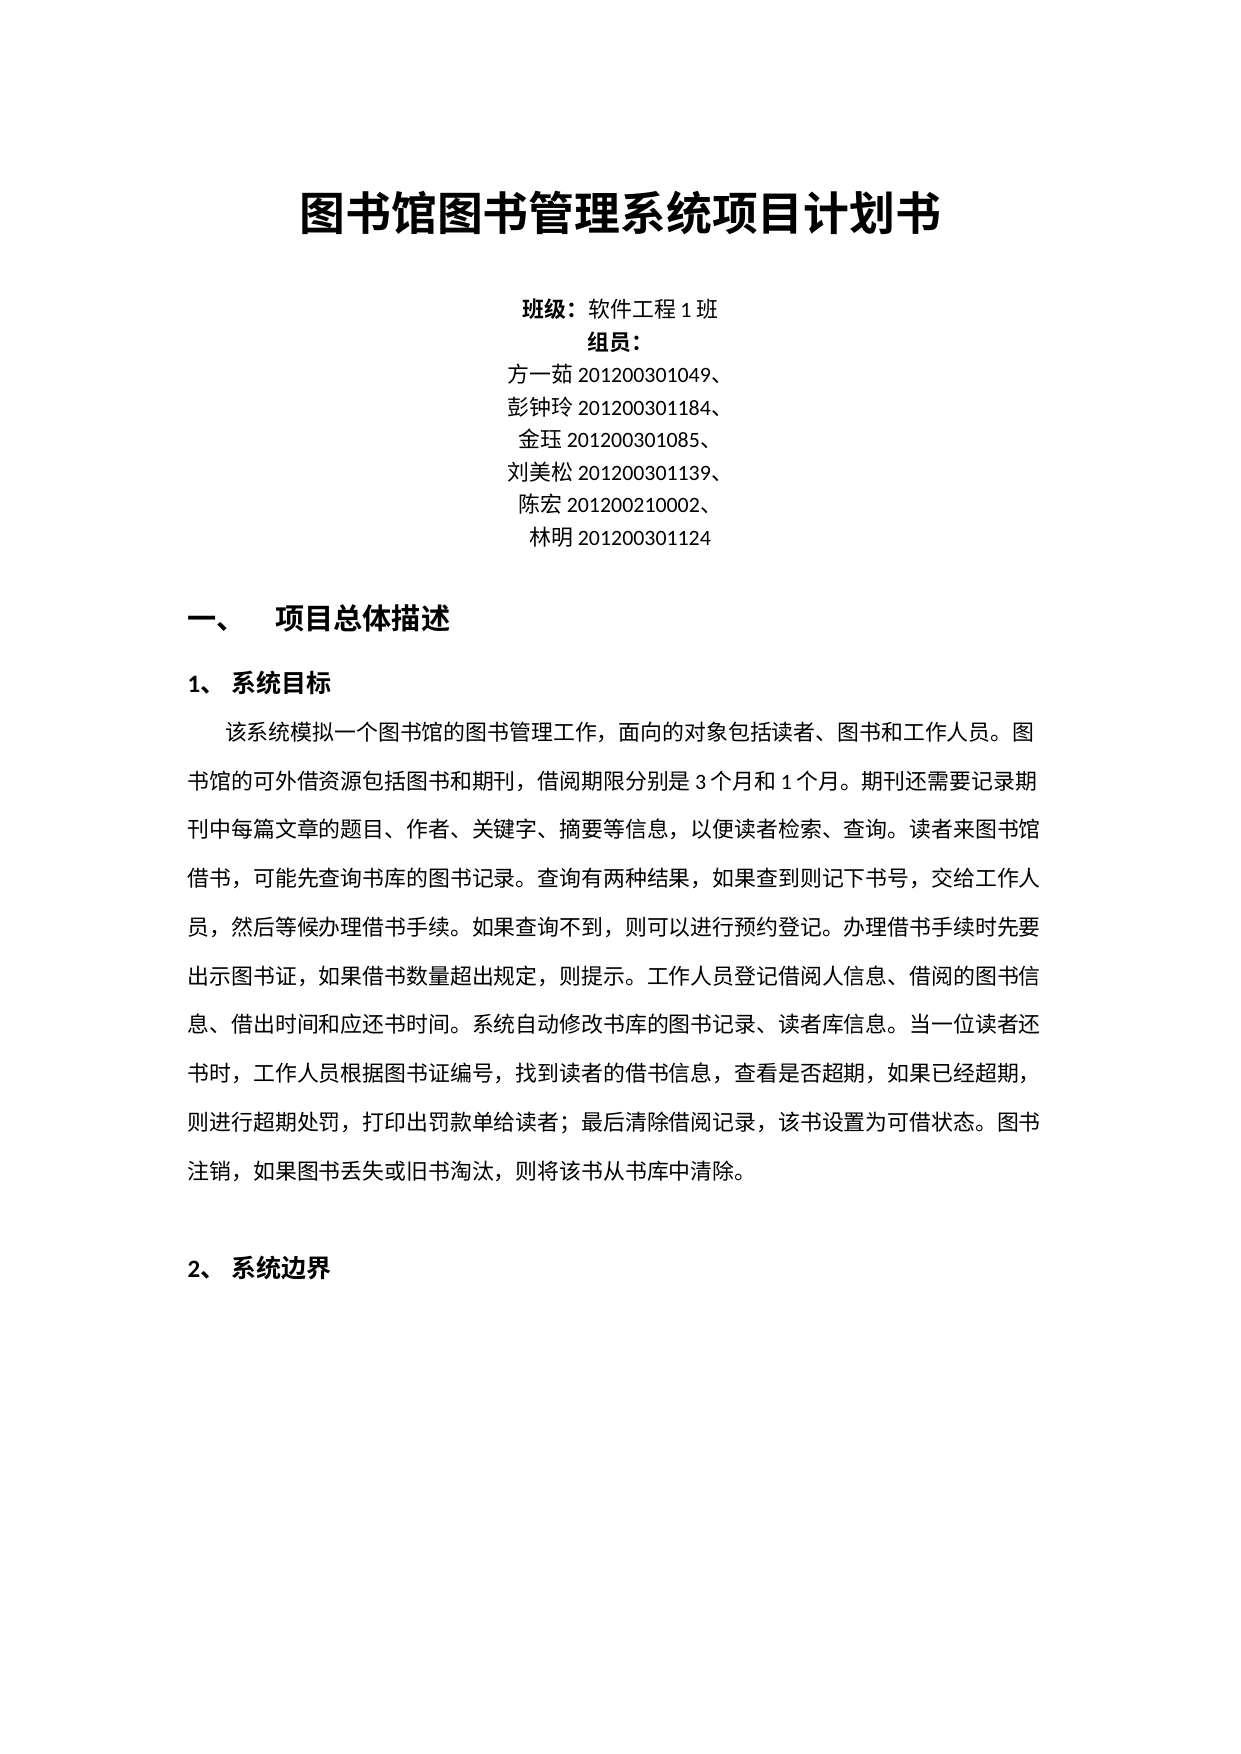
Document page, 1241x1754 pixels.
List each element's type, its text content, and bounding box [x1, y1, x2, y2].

text 班级：软件工程1班 [187, 292, 1053, 324]
list 项目总体描述 [187, 584, 1053, 649]
list 系统目标 [187, 649, 1053, 714]
text 刘美松201200301139、 [187, 454, 1053, 487]
text 该系统模拟一个图书馆的图书管理工作，面向的对象包括读者、图书和工作人员。图书馆的可外借资源包括图书和期刊，借阅期限分别是3个月和1个月。期刊还需要记录期刊中每篇文章的题目、作者、关键字、摘要等信息，以便读者检索、查询。读者来图书馆借书，可能先查询书库的图书记录。查询有两种结果，如果查到则记下书号，交给工作人员，然后等候办理借书手续。如果查询不到，则可以进行预约登记。办理借书手续时先要出示图书证，如果借书数量超出规定，则提示。工作人员登记借阅人信息、借阅的图书信息、借出时间和应还书时间。系统自动修改书库的图书记录、读者库信息。当一位读者还书时，工作人员根据图书证编号，找到读者的借书信息，查看是否超期，如果已经超期，则进行超期处罚，打印出罚款单给读者；最后清除借阅记录，该书设置为可借状态。图书注销，如果图书丢失或旧书淘汰，则将该书从书库中清除。 [187, 714, 1053, 1186]
text 陈宏201200210002、 [187, 487, 1053, 519]
text 金珏201200301085、 [187, 422, 1053, 454]
text 方一茹201200301049、 [187, 357, 1053, 389]
text 林明201200301124 [187, 519, 1053, 552]
list 系统边界 [187, 1234, 1053, 1299]
text 图书馆图书管理系统项目计划书 [187, 162, 1053, 259]
text 组员： [187, 324, 1053, 357]
text 彭钟玲201200301184、 [187, 389, 1053, 422]
